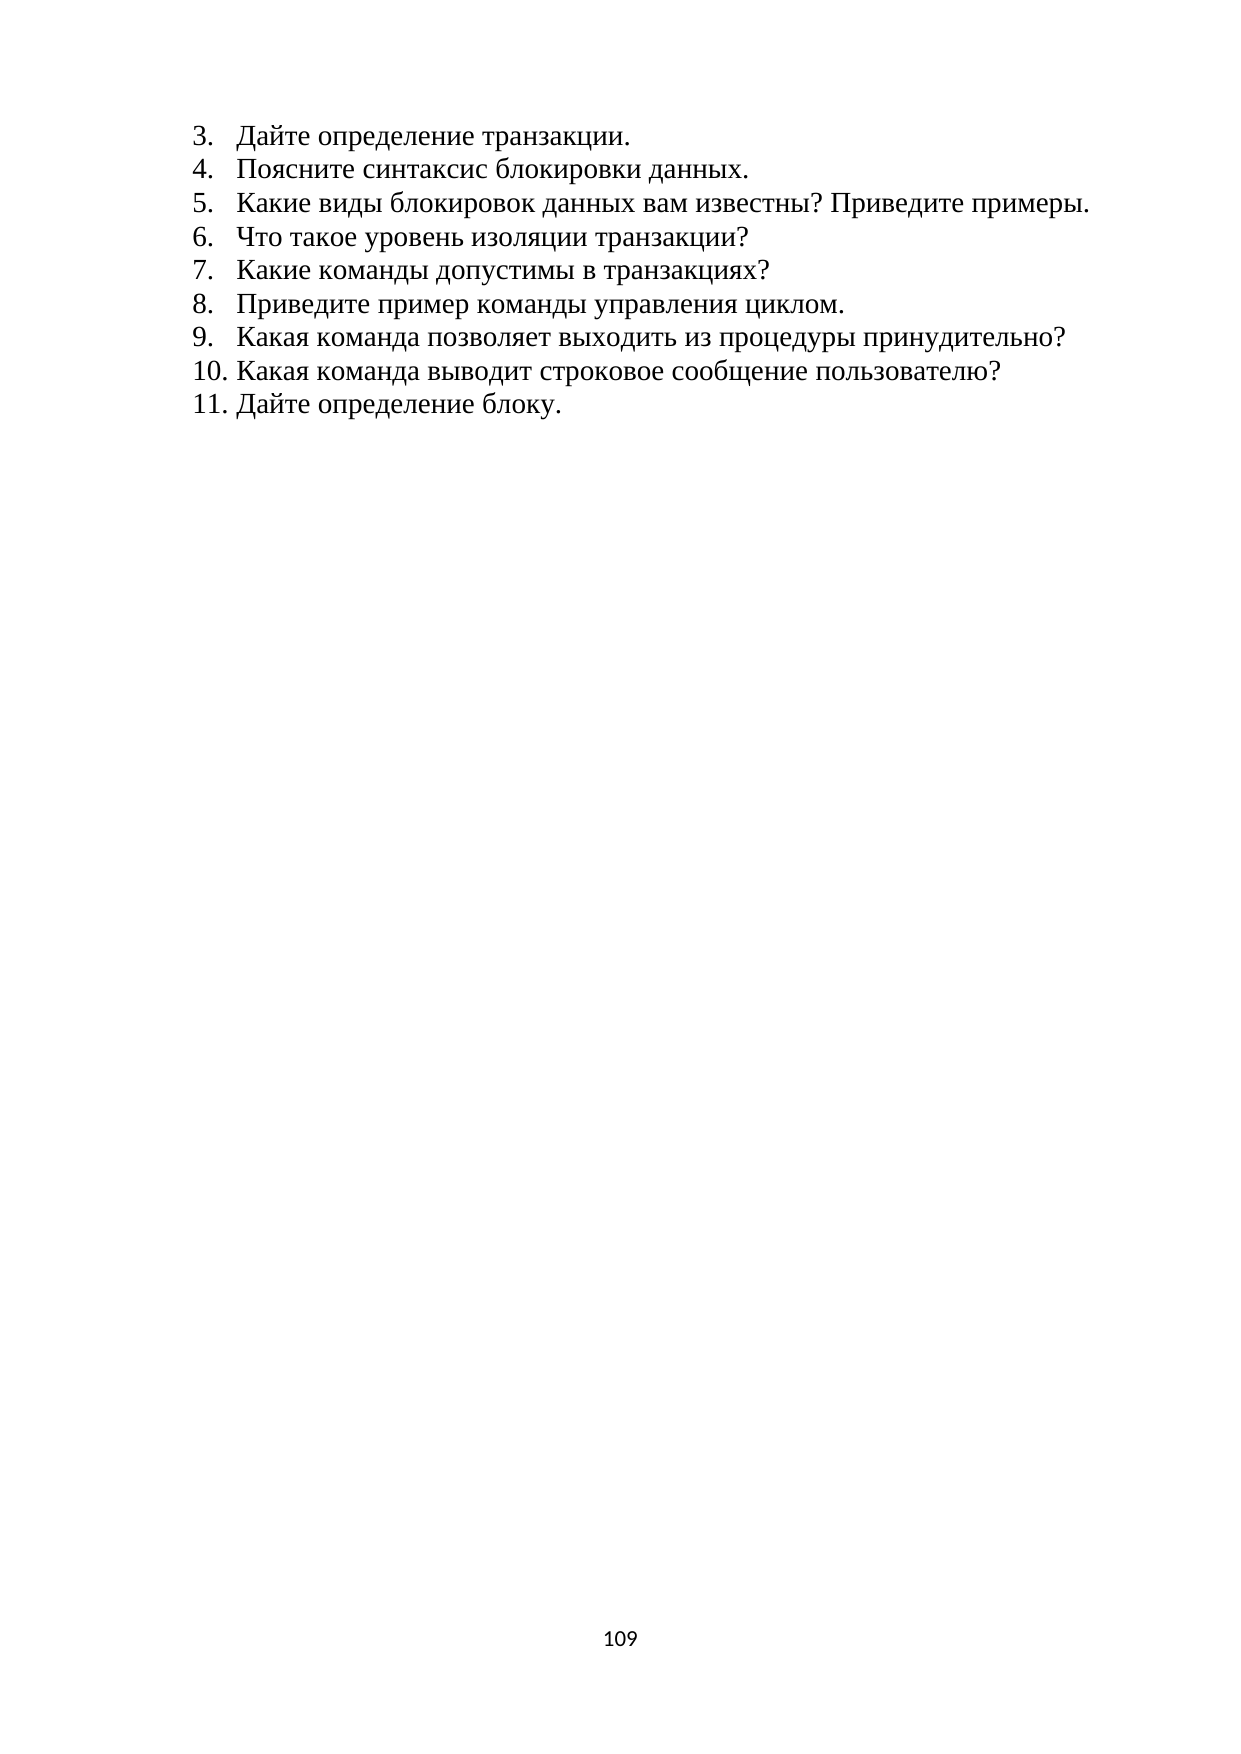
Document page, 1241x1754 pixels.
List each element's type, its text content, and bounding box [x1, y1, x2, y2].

list Какие команды допустимы в транзакциях? [118, 252, 1122, 286]
list Какая команда выводит строковое сообщение пользователю? [118, 353, 1122, 386]
list Дайте определение блоку. [118, 386, 1122, 420]
list Дайте определение транзакции. [118, 118, 1122, 152]
list Приведите пример команды управления циклом. [118, 286, 1122, 319]
list Какие виды блокировок данных вам известны? Приведите примеры. [118, 185, 1122, 219]
list Какая команда позволяет выходить из процедуры принудительно? [118, 319, 1122, 353]
list Поясните синтаксис блокировки данных. [118, 152, 1122, 185]
list Что такое уровень изоляции транзакции? [118, 219, 1122, 252]
